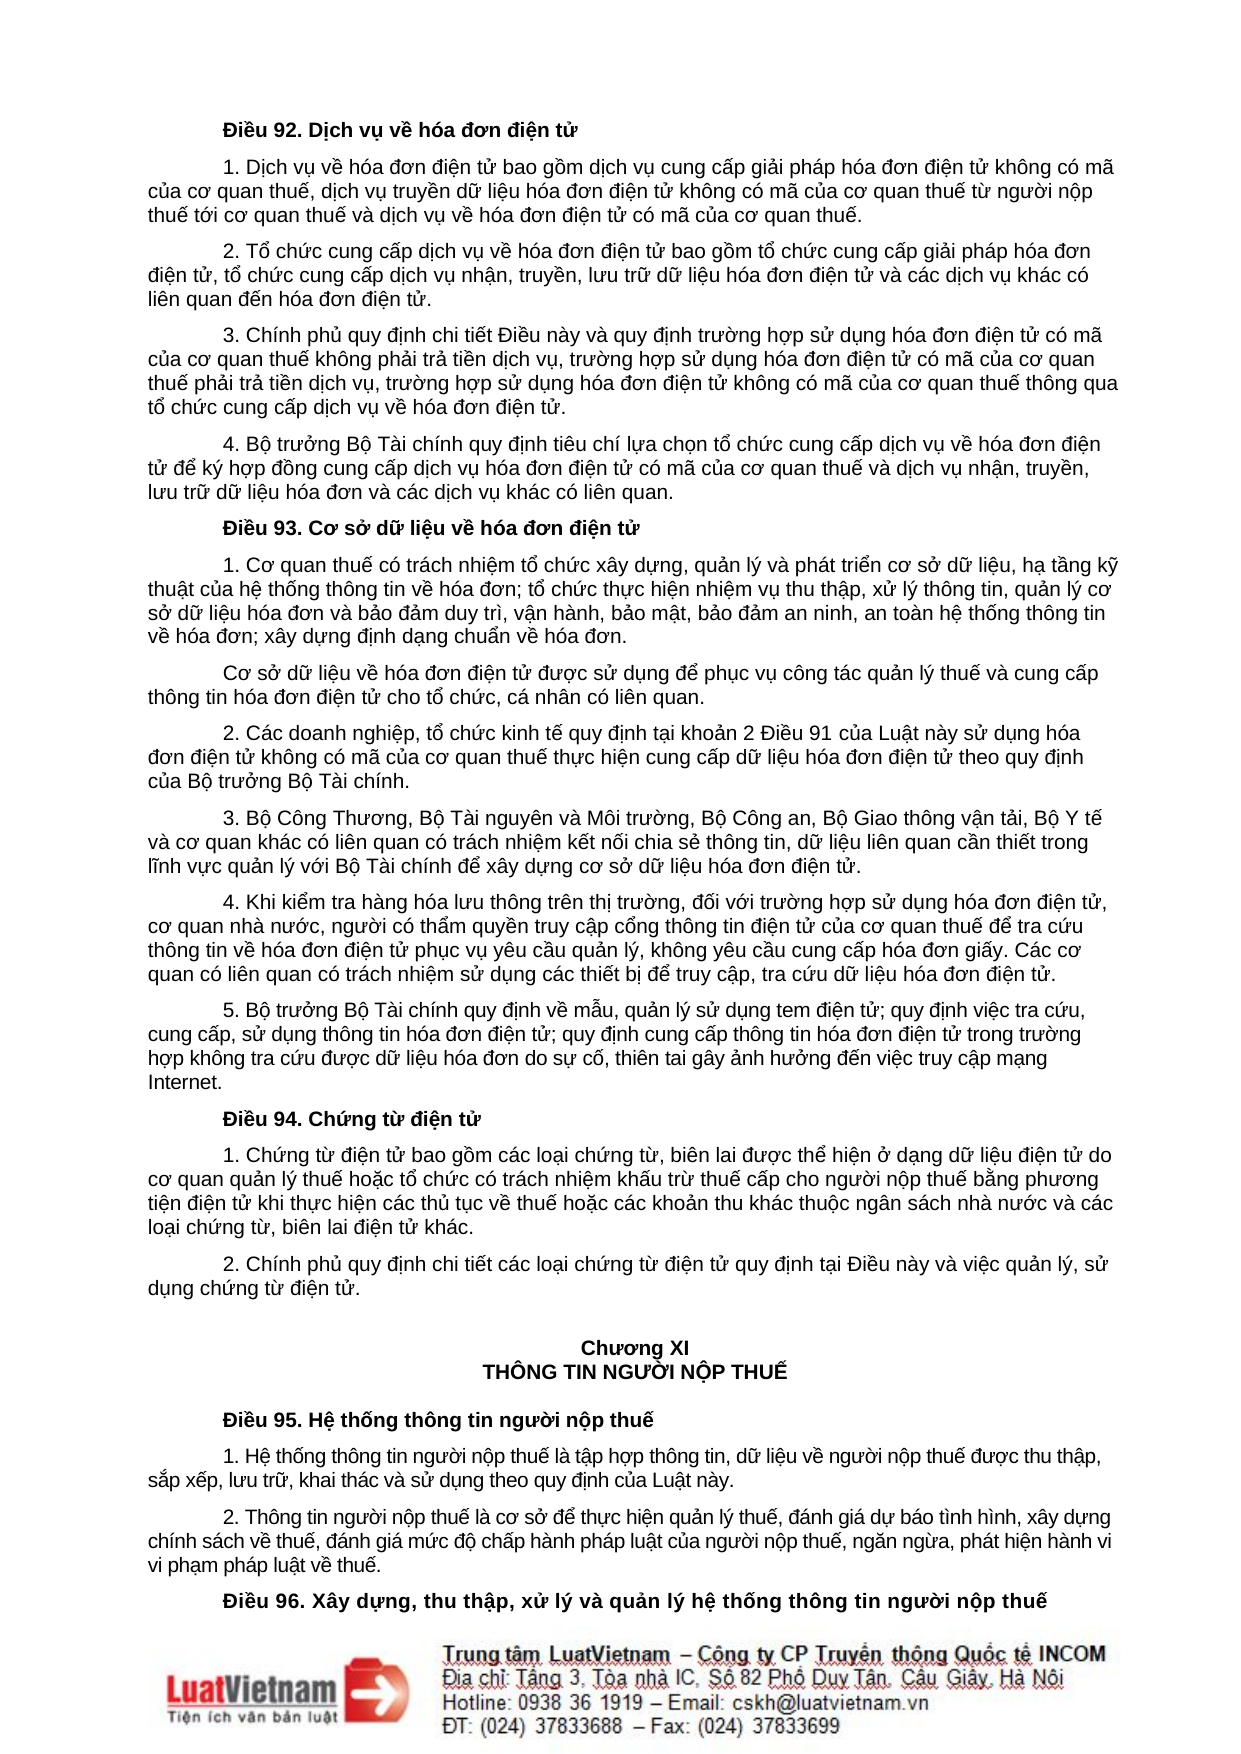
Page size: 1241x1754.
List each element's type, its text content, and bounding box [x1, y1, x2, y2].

text 2. Chính phủ quy định chi tiết các loại chứng từ điện tử quy định tại Điều này và việc quản lý, sử dụng chứng từ điện tử. [148, 1251, 1122, 1299]
text 2. Tổ chức cung cấp dịch vụ về hóa đơn điện tử bao gồm tổ chức cung cấp giải pháp hóa đơn điện tử, tổ chức cung cấp dịch vụ nhận, truyền, lưu trữ dữ liệu hóa đơn điện tử và các dịch vụ khác có liên quan đến hóa đơn điện tử. [148, 239, 1122, 311]
subtitle Điều 92. Dịch vụ về hóa đơn điện tử [148, 118, 1122, 142]
text 2. Thông tin người nộp thuế là cơ sở để thực hiện quản lý thuế, đánh giá dự báo tình hình, xây dựng chính sách về thuế, đánh giá mức độ chấp hành pháp luật của người nộp thuế, ngăn ngừa, phát hiện hành vi vi phạm pháp luật về thuế. [148, 1504, 1122, 1576]
subtitle Điều 93. Cơ sở dữ liệu về hóa đơn điện tử [148, 516, 1122, 540]
text 4. Khi kiểm tra hàng hóa lưu thông trên thị trường, đối với trường hợp sử dụng hóa đơn điện tử, cơ quan nhà nước, người có thẩm quyền truy cập cổng thông tin điện tử của cơ quan thuế để tra cứu thông tin về hóa đơn điện tử phục vụ yêu cầu quản lý, không yêu cầu cung cấp hóa đơn giấy. Các cơ quan có liên quan có trách nhiệm sử dụng các thiết bị để truy cập, tra cứu dữ liệu hóa đơn điện tử. [148, 890, 1122, 986]
text 2. Các doanh nghiệp, tổ chức kinh tế quy định tại khoản 2 Điều 91 của Luật này sử dụng hóa đơn điện tử không có mã của cơ quan thuế thực hiện cung cấp dữ liệu hóa đơn điện tử theo quy định của Bộ trưởng Bộ Tài chính. [148, 721, 1122, 793]
text 1. Dịch vụ về hóa đơn điện tử bao gồm dịch vụ cung cấp giải pháp hóa đơn điện tử không có mã của cơ quan thuế, dịch vụ truyền dữ liệu hóa đơn điện tử không có mã của cơ quan thuế từ người nộp thuế tới cơ quan thuế và dịch vụ về hóa đơn điện tử có mã của cơ quan thuế. [148, 154, 1122, 226]
subtitle THÔNG TIN NGƯỜI NỘP THUẾ [148, 1360, 1122, 1384]
text 1. Hệ thống thông tin người nộp thuế là tập hợp thông tin, dữ liệu về người nộp thuế được thu thập, sắp xếp, lưu trữ, khai thác và sử dụng theo quy định của Luật này. [148, 1444, 1122, 1492]
text 5. Bộ trưởng Bộ Tài chính quy định về mẫu, quản lý sử dụng tem điện tử; quy định việc tra cứu, cung cấp, sử dụng thông tin hóa đơn điện tử; quy định cung cấp thông tin hóa đơn điện tử trong trường hợp không tra cứu được dữ liệu hóa đơn do sự cố, thiên tai gây ảnh hưởng đến việc truy cập mạng Internet. [148, 998, 1122, 1094]
text 3. Bộ Công Thương, Bộ Tài nguyên và Môi trường, Bộ Công an, Bộ Giao thông vận tải, Bộ Y tế và cơ quan khác có liên quan có trách nhiệm kết nối chia sẻ thông tin, dữ liệu liên quan cần thiết trong lĩnh vực quản lý với Bộ Tài chính để xây dựng cơ sở dữ liệu hóa đơn điện tử. [148, 806, 1122, 877]
text 4. Bộ trưởng Bộ Tài chính quy định tiêu chí lựa chọn tổ chức cung cấp dịch vụ về hóa đơn điện tử để ký hợp đồng cung cấp dịch vụ hóa đơn điện tử có mã của cơ quan thuế và dịch vụ nhận, truyền, lưu trữ dữ liệu hóa đơn và các dịch vụ khác có liên quan. [148, 432, 1122, 503]
subtitle Điều 95. Hệ thống thông tin người nộp thuế [148, 1408, 1122, 1432]
picture [147, 1627, 1122, 1754]
text 1. Chứng từ điện tử bao gồm các loại chứng từ, biên lai được thể hiện ở dạng dữ liệu điện tử do cơ quan quản lý thuế hoặc tổ chức có trách nhiệm khấu trừ thuế cấp cho người nộp thuế bằng phương tiện điện tử khi thực hiện các thủ tục về thuế hoặc các khoản thu khác thuộc ngân sách nhà nước và các loại chứng từ, biên lai điện tử khác. [148, 1143, 1122, 1239]
subtitle Chương XI [148, 1336, 1122, 1360]
subtitle Điều 94. Chứng từ điện tử [148, 1107, 1122, 1131]
text Cơ sở dữ liệu về hóa đơn điện tử được sử dụng để phục vụ công tác quản lý thuế và cung cấp thông tin hóa đơn điện tử cho tổ chức, cá nhân có liên quan. [148, 661, 1122, 709]
text 3. Chính phủ quy định chi tiết Điều này và quy định trường hợp sử dụng hóa đơn điện tử có mã của cơ quan thuế không phải trả tiền dịch vụ, trường hợp sử dụng hóa đơn điện tử có mã của cơ quan thuế phải trả tiền dịch vụ, trường hợp sử dụng hóa đơn điện tử không có mã của cơ quan thuế thông qua tổ chức cung cấp dịch vụ về hóa đơn điện tử. [148, 323, 1122, 419]
subtitle Điều 96. Xây dựng, thu thập, xử lý và quản lý hệ thống thông tin người nộp thuế [148, 1589, 1122, 1613]
text 1. Cơ quan thuế có trách nhiệm tổ chức xây dựng, quản lý và phát triển cơ sở dữ liệu, hạ tầng kỹ thuật của hệ thống thông tin về hóa đơn; tổ chức thực hiện nhiệm vụ thu thập, xử lý thông tin, quản lý cơ sở dữ liệu hóa đơn và bảo đảm duy trì, vận hành, bảo mật, bảo đảm an ninh, an toàn hệ thống thông tin về hóa đơn; xây dựng định dạng chuẩn về hóa đơn. [148, 552, 1122, 648]
